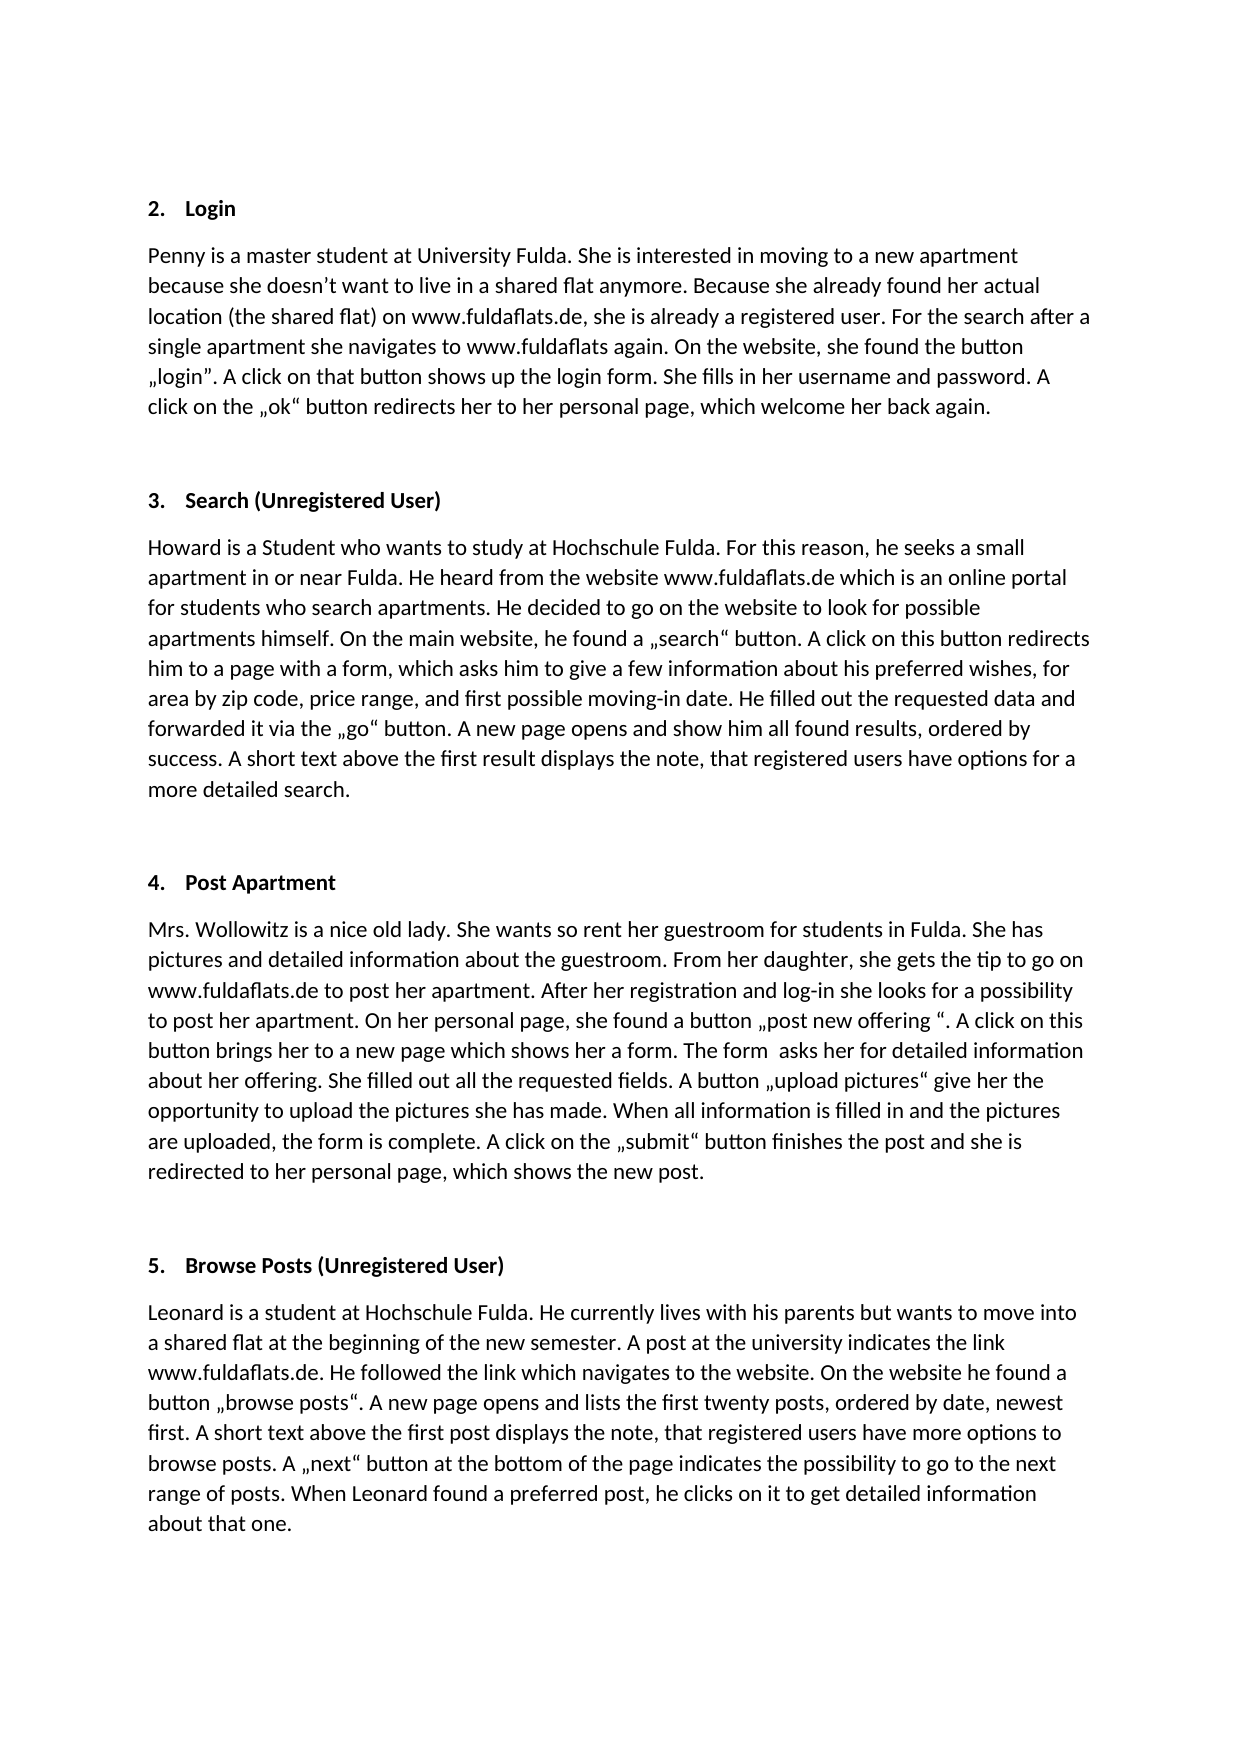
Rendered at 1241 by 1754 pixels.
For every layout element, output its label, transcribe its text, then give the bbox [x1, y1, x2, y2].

text Mrs. Wollowitz is a nice old lady. She wants so rent her guestroom for students in Fulda. She has pictures and detailed information about the guestroom. From her daughter, she gets the tip to go on www.fuldaflats.de to post her apartment. After her registration and log-in she looks for a possibility to post her apartment. On her personal page, she found a button „post new offering “. A click on this button brings her to a new page which shows her a form. The form asks her for detailed information about her offering. She filled out all the requested fields. A button „upload pictures“ give her the opportunity to upload the pictures she has made. When all information is filled in and the pictures are uploaded, the form is complete. A click on the „submit“ button finishes the post and she is redirected to her personal page, which shows the new post. [148, 915, 1093, 1185]
text Penny is a master student at University Fulda. She is interested in moving to a new apartment because she doesn’t want to live in a shared flat anymore. Because she already found her actual location (the shared flat) on www.fuldaflats.de, she is already a registered user. For the search after a single apartment she navigates to www.fuldaflats again. On the website, she found the button „login”. A click on that button shows up the login form. She fills in her username and password. A click on the „ok“ button redirects her to her personal page, which welcome her back again. [148, 241, 1093, 420]
list Search (Unregistered User) [148, 486, 1093, 514]
list Login [148, 194, 1093, 222]
list Post Apartment [148, 868, 1093, 896]
list Browse Posts (Unregistered User) [148, 1251, 1093, 1279]
text Howard is a Student who wants to study at Hochschule Fulda. For this reason, he seeks a small apartment in or near Fulda. He heard from the website www.fuldaflats.de which is an online portal for students who search apartments. He decided to go on the website to look for possible apartments himself. On the main website, he found a „search“ button. A click on this button redirects him to a page with a form, which asks him to give a few information about his preferred wishes, for area by zip code, price range, and first possible moving-in date. He filled out the requested data and forwarded it via the „go“ button. A new page opens and show him all found results, ordered by success. A short text above the first result displays the note, that registered users have options for a more detailed search. [148, 533, 1093, 803]
text Leonard is a student at Hochschule Fulda. He currently lives with his parents but wants to move into a shared flat at the beginning of the new semester. A post at the university indicates the link www.fuldaflats.de. He followed the link which navigates to the website. On the website he found a button „browse posts“. A new page opens and lists the first twenty posts, ordered by date, newest first. A short text above the first post displays the note, that registered users have more options to browse posts. A „next“ button at the bottom of the page indicates the possibility to go to the next range of posts. When Leonard found a preferred post, he clicks on it to get detailed information about that one. [148, 1298, 1093, 1537]
